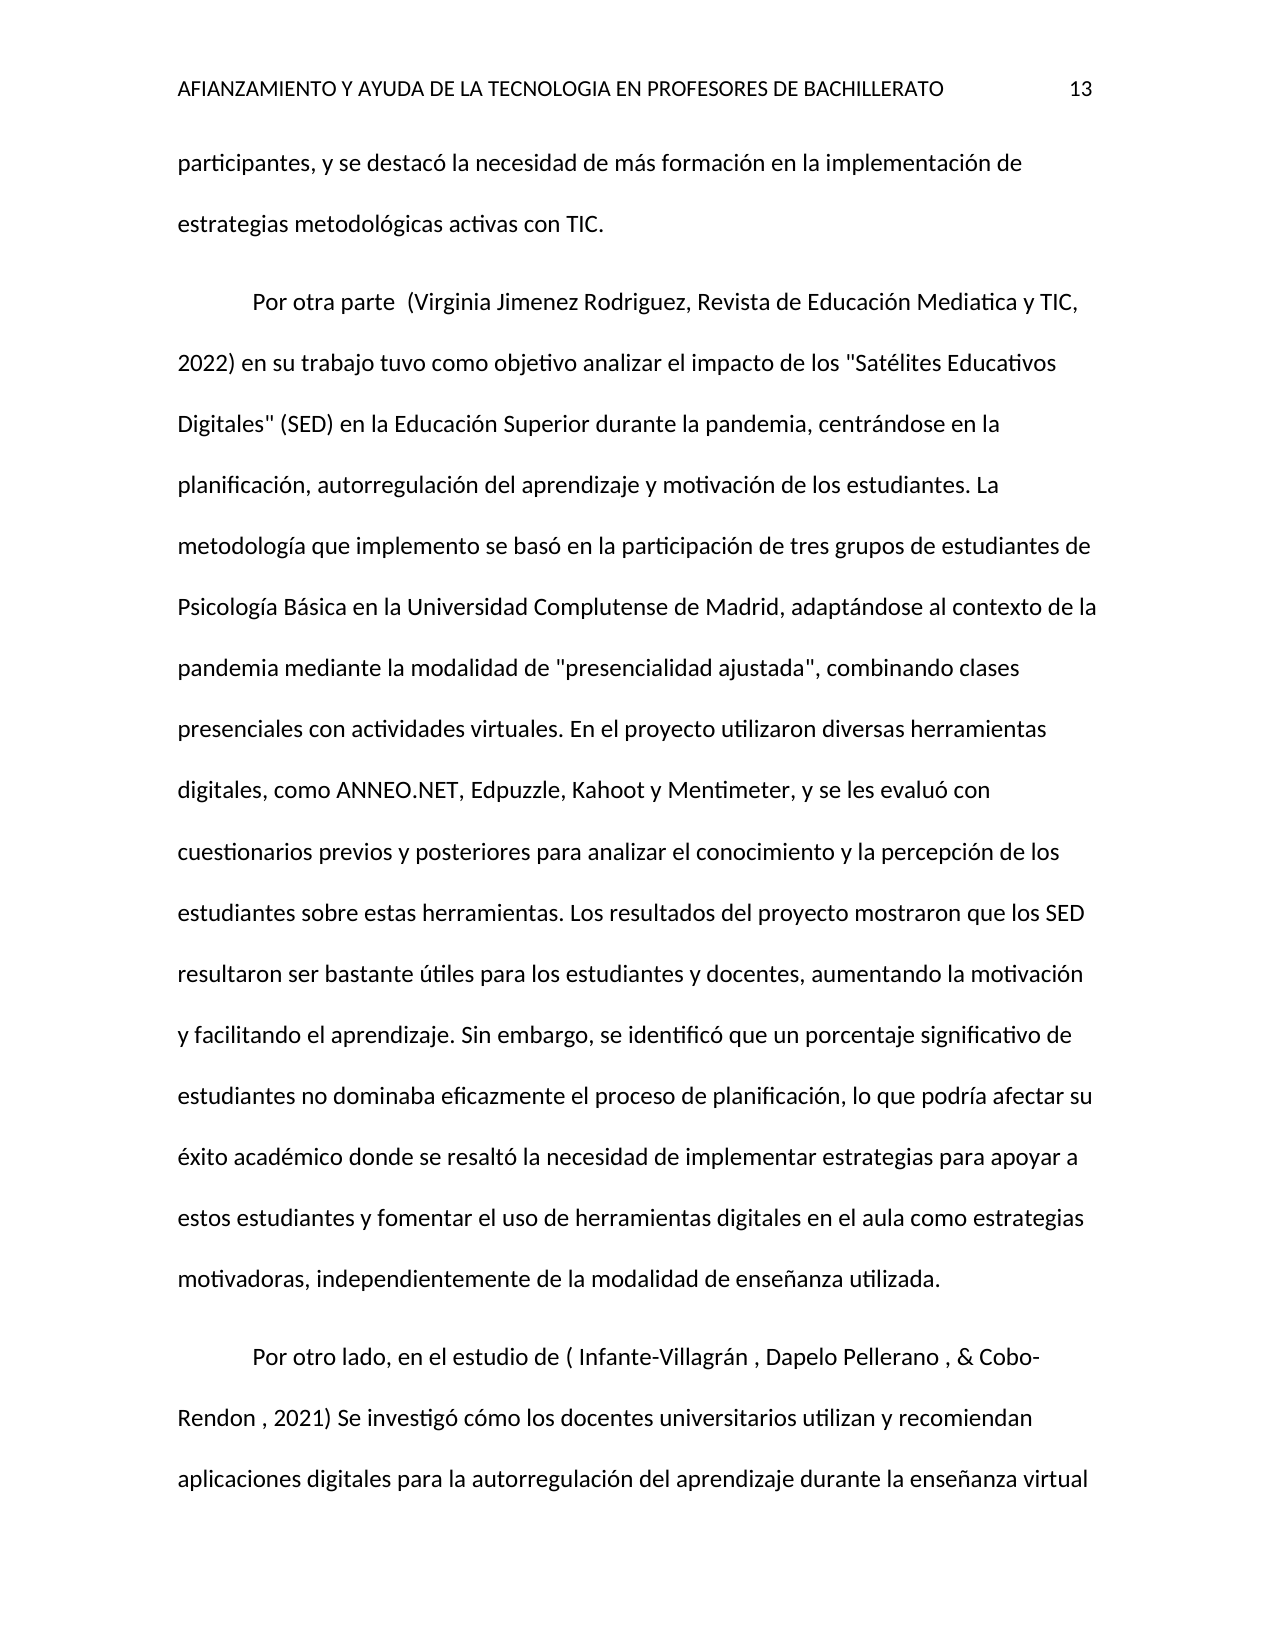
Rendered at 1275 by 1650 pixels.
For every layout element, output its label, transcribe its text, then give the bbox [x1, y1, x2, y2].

text Por otra parte en su trabajo tuvo como objetivo analizar el impacto de los "Satélites Educativos Digitales" (SED) en la Educación Superior durante la pandemia, centrándose en la planificación, autorregulación del aprendizaje y motivación de los estudiantes. La metodología que implemento se basó en la participación de tres grupos de estudiantes de Psicología Básica en la Universidad Complutense de Madrid, adaptándose al contexto de la pandemia mediante la modalidad de "presencialidad ajustada", combinando clases presenciales con actividades virtuales. En el proyecto utilizaron diversas herramientas digitales, como ANNEO.NET, Edpuzzle, Kahoot y Mentimeter, y se les evaluó con cuestionarios previos y posteriores para analizar el conocimiento y la percepción de los estudiantes sobre estas herramientas. Los resultados del proyecto mostraron que los SED resultaron ser bastante útiles para los estudiantes y docentes, aumentando la motivación y facilitando el aprendizaje. Sin embargo, se identificó que un porcentaje significativo de estudiantes no dominaba eficazmente el proceso de planificación, lo que podría afectar su éxito académico donde se resaltó la necesidad de implementar estrategias para apoyar a estos estudiantes y fomentar el uso de herramientas digitales en el aula como estrategias motivadoras, independientemente de la modalidad de enseñanza utilizada. [177, 286, 1098, 1293]
